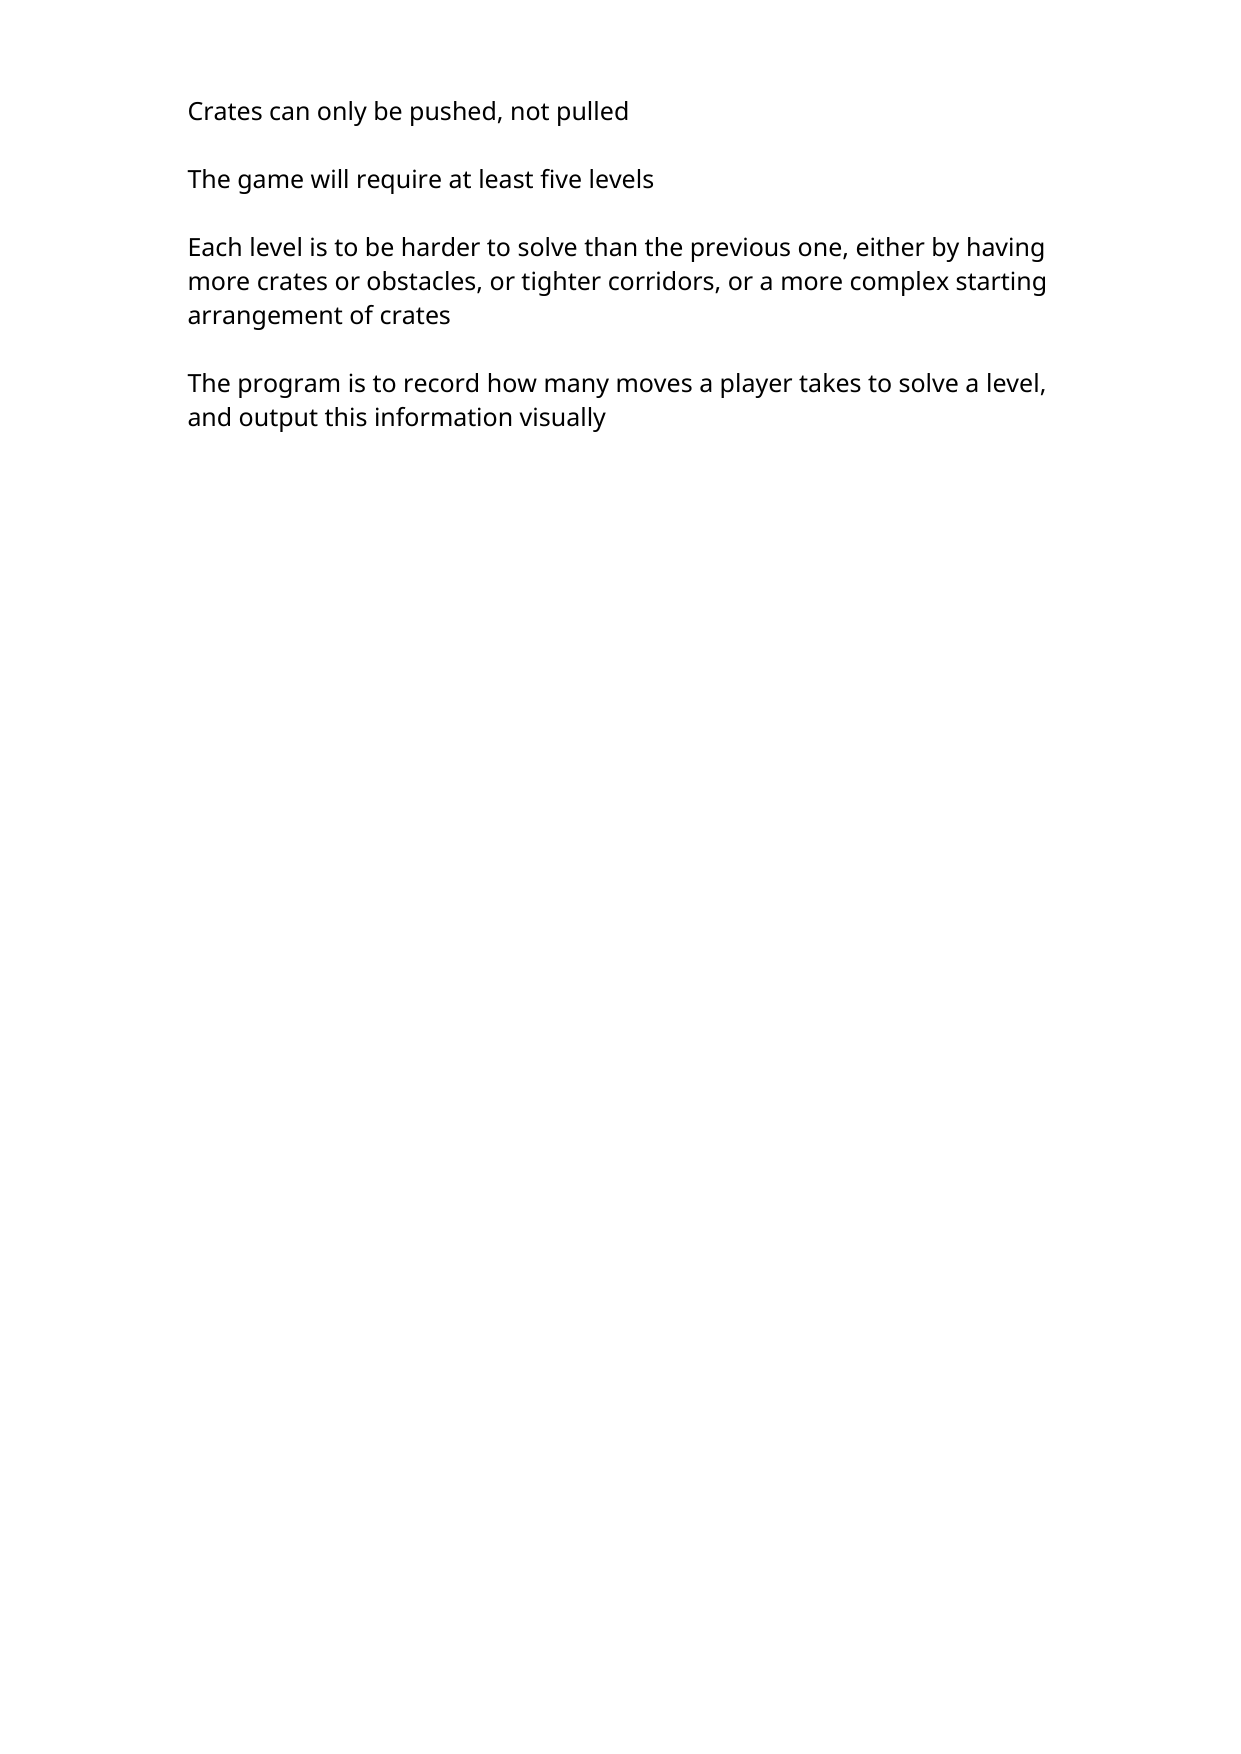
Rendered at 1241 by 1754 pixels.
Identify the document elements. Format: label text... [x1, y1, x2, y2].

text The game will require at least five levels [187, 161, 1078, 195]
text Each level is to be harder to solve than the previous one, either by having more crates or obstacles, or tighter corridors, or a more complex starting arrangement of crates [187, 229, 1078, 332]
text The program is to record how many moves a player takes to solve a level, and output this information visually [187, 366, 1078, 434]
text Crates can only be pushed, not pulled [187, 93, 1078, 127]
